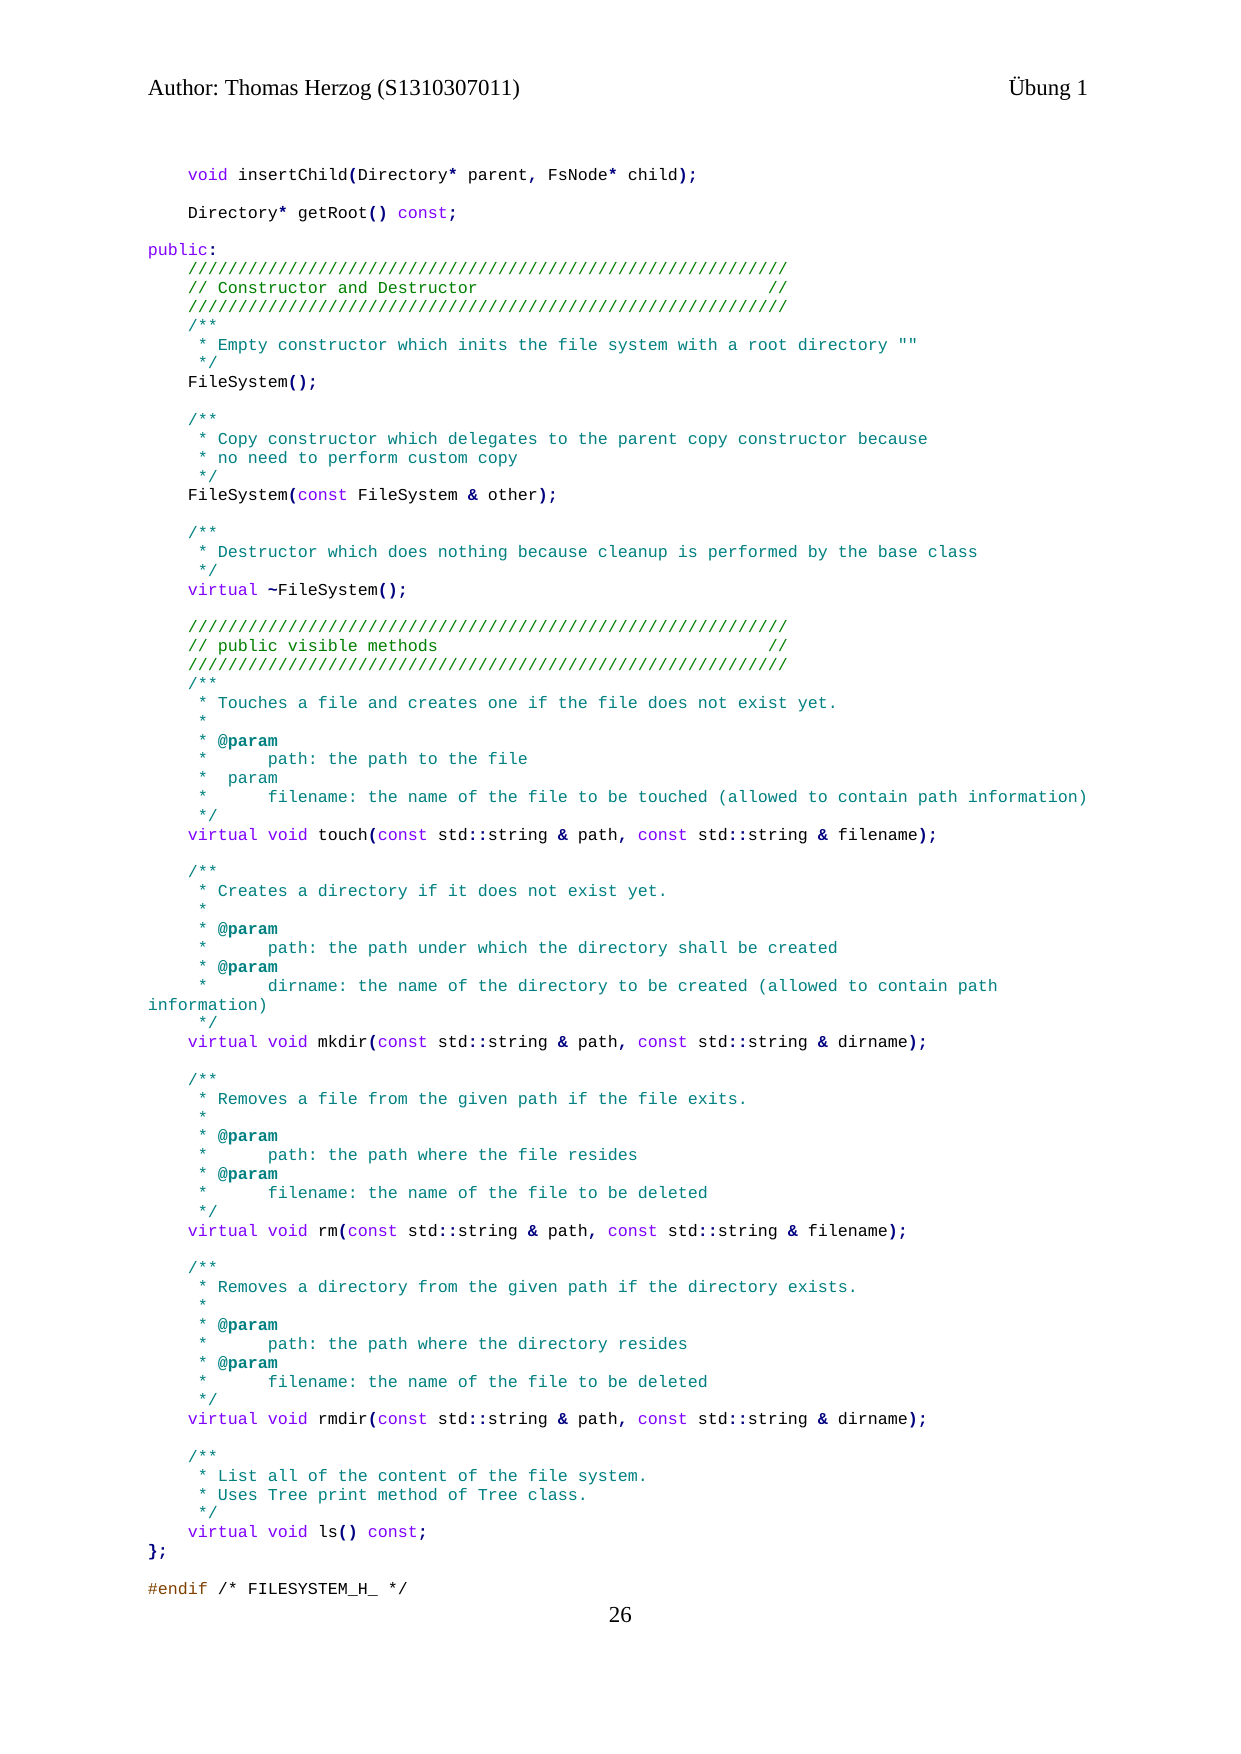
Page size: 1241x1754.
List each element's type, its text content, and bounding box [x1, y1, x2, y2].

text //////////////////////////////////////////////////////////// [148, 298, 1093, 317]
text * path: the path to the file [148, 751, 1093, 770]
text virtual void mkdir(const std::string & path, const std::string & dirname); [148, 1034, 1093, 1053]
text FileSystem(const FileSystem & other); [148, 487, 1093, 506]
text virtual ~FileSystem(); [148, 581, 1093, 600]
text //////////////////////////////////////////////////////////// [148, 619, 1093, 638]
text * param [148, 770, 1093, 789]
text //////////////////////////////////////////////////////////// [148, 657, 1093, 676]
text * filename: the name of the file to be deleted [148, 1373, 1093, 1392]
text /** [148, 317, 1093, 336]
text Directory* getRoot() const; [148, 204, 1093, 223]
text // public visible methods // [148, 638, 1093, 657]
text */ [148, 355, 1093, 374]
text * [148, 1109, 1093, 1128]
text /** [148, 525, 1093, 543]
text }; [148, 1543, 1093, 1562]
text #endif /* FILESYSTEM_H_ */ [148, 1581, 1093, 1599]
text virtual void rm(const std::string & path, const std::string & filename); [148, 1222, 1093, 1241]
text * Destructor which does nothing because cleanup is performed by the base class [148, 543, 1093, 562]
text public: [148, 242, 1093, 261]
text * Copy constructor which delegates to the parent copy constructor because [148, 430, 1093, 449]
text * Empty constructor which inits the file system with a root directory "" [148, 336, 1093, 355]
text */ [148, 1203, 1093, 1222]
text * @param [148, 1128, 1093, 1147]
text * dirname: the name of the directory to be created (allowed to contain path information) [148, 977, 1093, 1015]
text */ [148, 807, 1093, 826]
text virtual void rmdir(const std::string & path, const std::string & dirname); [148, 1411, 1093, 1430]
text * filename: the name of the file to be deleted [148, 1184, 1093, 1203]
text */ [148, 1015, 1093, 1034]
text * path: the path under which the directory shall be created [148, 939, 1093, 958]
text * @param [148, 921, 1093, 939]
text */ [148, 1392, 1093, 1411]
text */ [148, 1505, 1093, 1524]
text * Removes a file from the given path if the file exits. [148, 1090, 1093, 1109]
text /** [148, 1071, 1093, 1090]
text * @param [148, 1354, 1093, 1373]
text * [148, 713, 1093, 732]
text */ [148, 468, 1093, 487]
text /** [148, 676, 1093, 694]
text virtual void touch(const std::string & path, const std::string & filename); [148, 826, 1093, 845]
text /** [148, 864, 1093, 883]
text /** [148, 412, 1093, 430]
text * Uses Tree print method of Tree class. [148, 1486, 1093, 1505]
text * @param [148, 1317, 1093, 1335]
text FileSystem(); [148, 374, 1093, 393]
text * @param [148, 1166, 1093, 1184]
text virtual void ls() const; [148, 1524, 1093, 1543]
text /** [148, 1260, 1093, 1279]
text * filename: the name of the file to be touched (allowed to contain path information) [148, 789, 1093, 807]
text * path: the path where the file resides [148, 1147, 1093, 1166]
text * path: the path where the directory resides [148, 1335, 1093, 1354]
text * @param [148, 958, 1093, 977]
text //////////////////////////////////////////////////////////// [148, 261, 1093, 279]
text * Removes a directory from the given path if the directory exists. [148, 1279, 1093, 1298]
text * @param [148, 732, 1093, 751]
text * [148, 1298, 1093, 1317]
text // Constructor and Destructor // [148, 279, 1093, 298]
text * List all of the content of the file system. [148, 1467, 1093, 1486]
text * Creates a directory if it does not exist yet. [148, 883, 1093, 902]
text * Touches a file and creates one if the file does not exist yet. [148, 694, 1093, 713]
text * [148, 902, 1093, 921]
text */ [148, 562, 1093, 581]
text /** [148, 1448, 1093, 1467]
text * no need to perform custom copy [148, 449, 1093, 468]
text void insertChild(Directory* parent, FsNode* child); [148, 166, 1093, 185]
